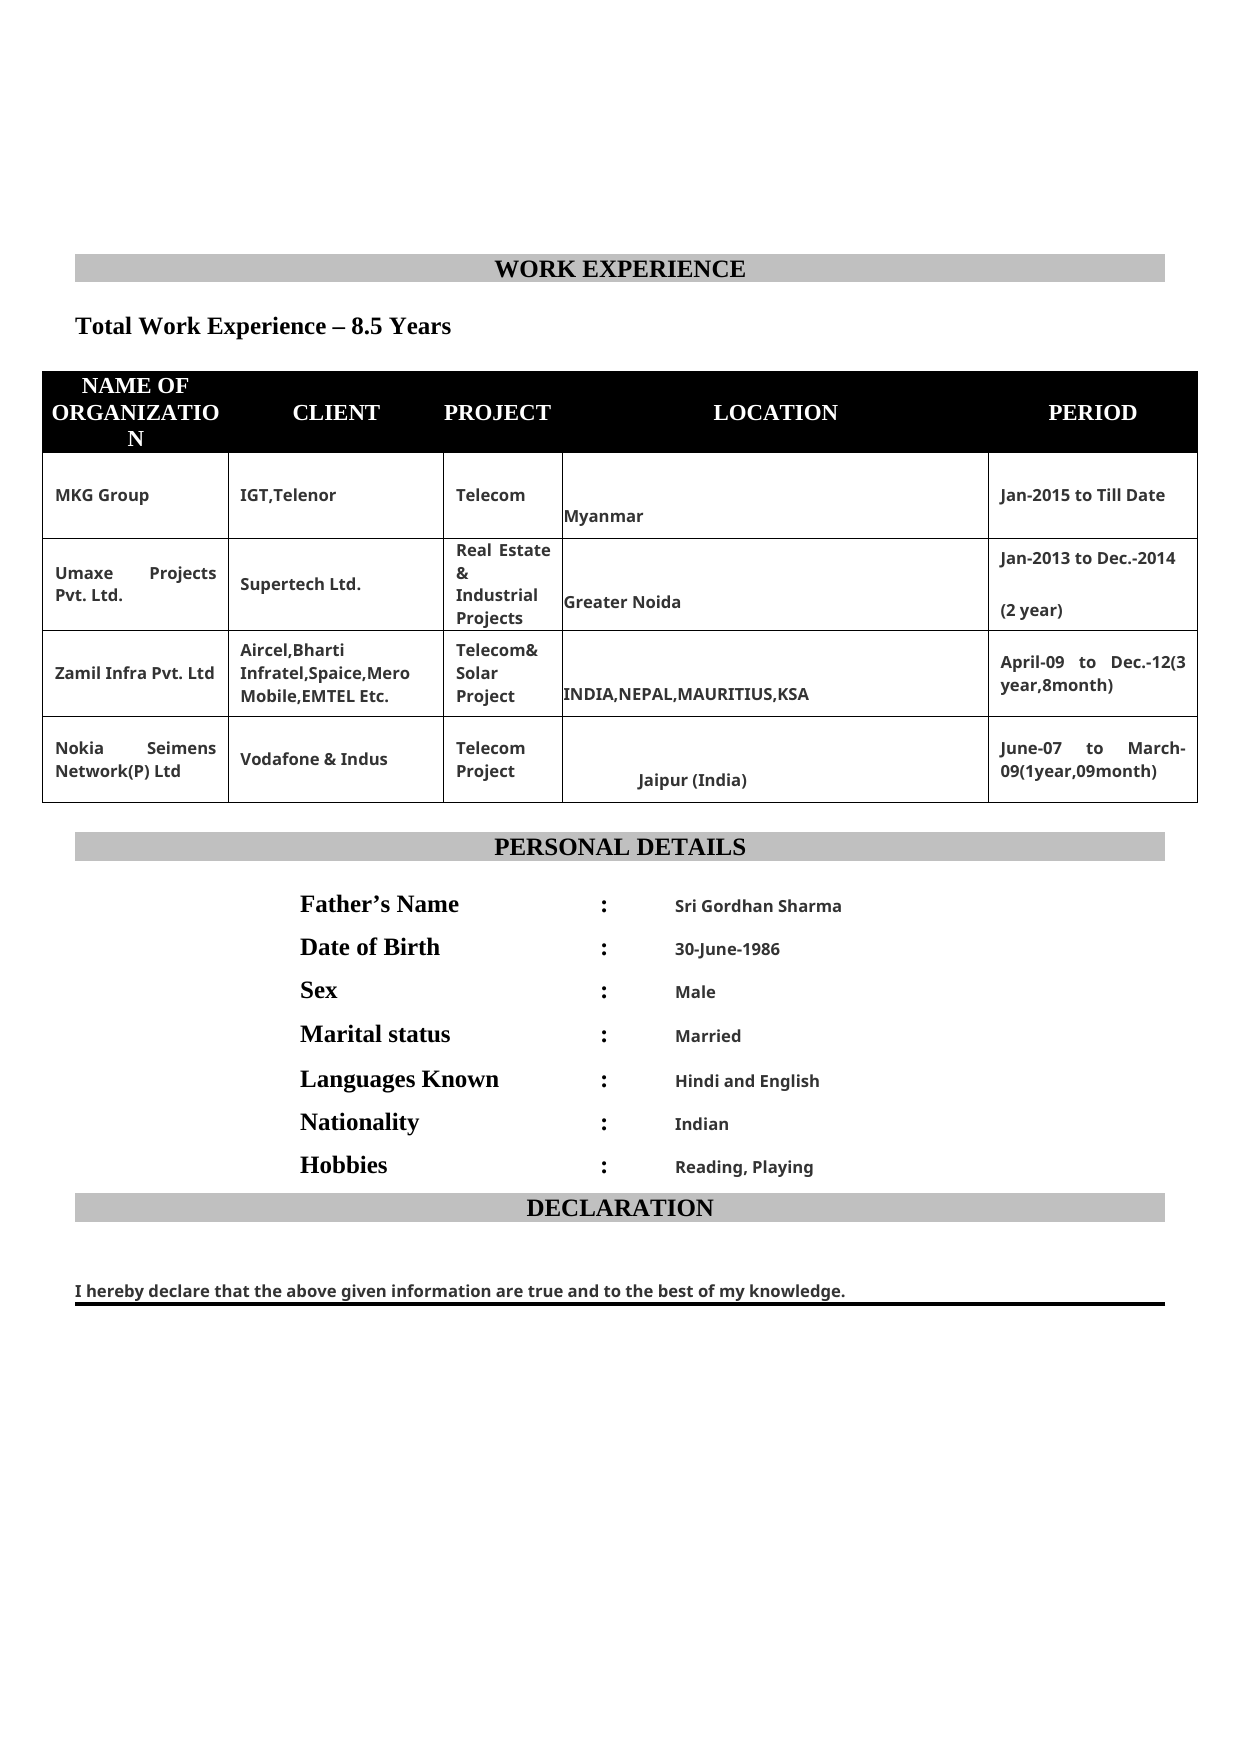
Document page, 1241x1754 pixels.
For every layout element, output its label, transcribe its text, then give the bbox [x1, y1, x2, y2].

table_cell Jan-2013 to Dec.-2014 (2 year) [989, 539, 1197, 629]
subtitle DECLARATION [75, 1193, 1165, 1222]
text Father’s Name : Sri Gordhan Sharma [22, 889, 1165, 918]
table_header LOCATION [563, 372, 988, 451]
text Marital status : Married [225, 1019, 1165, 1047]
text Nationality : Indian [225, 1107, 1165, 1136]
table_cell Nokia Seimens Network(P) Ltd [43, 717, 228, 802]
table_header PROJECT [444, 372, 562, 451]
table_header PERIOD [989, 372, 1197, 451]
table_cell April-09 to Dec.-12(3 year,8month) [989, 631, 1197, 716]
text I hereby declare that the above given information are true and to the best of my knowledge. [75, 1280, 1165, 1302]
text Total Work Experience – 8.5 Years [75, 311, 1165, 340]
table_cell Real Estate & Industrial Projects [444, 539, 562, 629]
subtitle PERSONAL DETAILS [75, 832, 1165, 861]
table_cell Jan-2015 to Till Date [989, 453, 1197, 538]
table_cell INDIA,NEPAL,MAURITIUS,KSA [563, 631, 988, 716]
table_header CLIENT [229, 372, 443, 451]
table_cell Myanmar [563, 453, 988, 538]
table_cell Vodafone & Indus [229, 717, 443, 802]
text Languages Known : Hindi and English [225, 1064, 1165, 1093]
text Hobbies : Reading, Playing [225, 1150, 1165, 1179]
text Date of Birth : 30-June-1986 [225, 932, 1165, 961]
subtitle WORK EXPERIENCE [75, 254, 1165, 282]
table_header NAME OF ORGANIZATION [43, 372, 228, 451]
table_cell IGT,Telenor [229, 453, 443, 538]
table_cell Umaxe Projects Pvt. Ltd. [43, 539, 228, 629]
table_cell June-07 to March-09(1year,09month) [989, 717, 1197, 802]
table_cell Telecom [444, 453, 562, 538]
table_cell Telecom Project [444, 717, 562, 802]
table_cell Aircel,Bharti Infratel,Spaice,Mero Mobile,EMTEL Etc. [229, 631, 443, 716]
table_cell Supertech Ltd. [229, 539, 443, 629]
table_cell Jaipur (India) [563, 717, 988, 802]
text Sex : Male [225, 976, 1165, 1004]
table_cell Telecom& Solar Project [444, 631, 562, 716]
table_cell Zamil Infra Pvt. Ltd [43, 631, 228, 716]
table_cell Greater Noida [563, 539, 988, 629]
table_cell MKG Group [43, 453, 228, 538]
